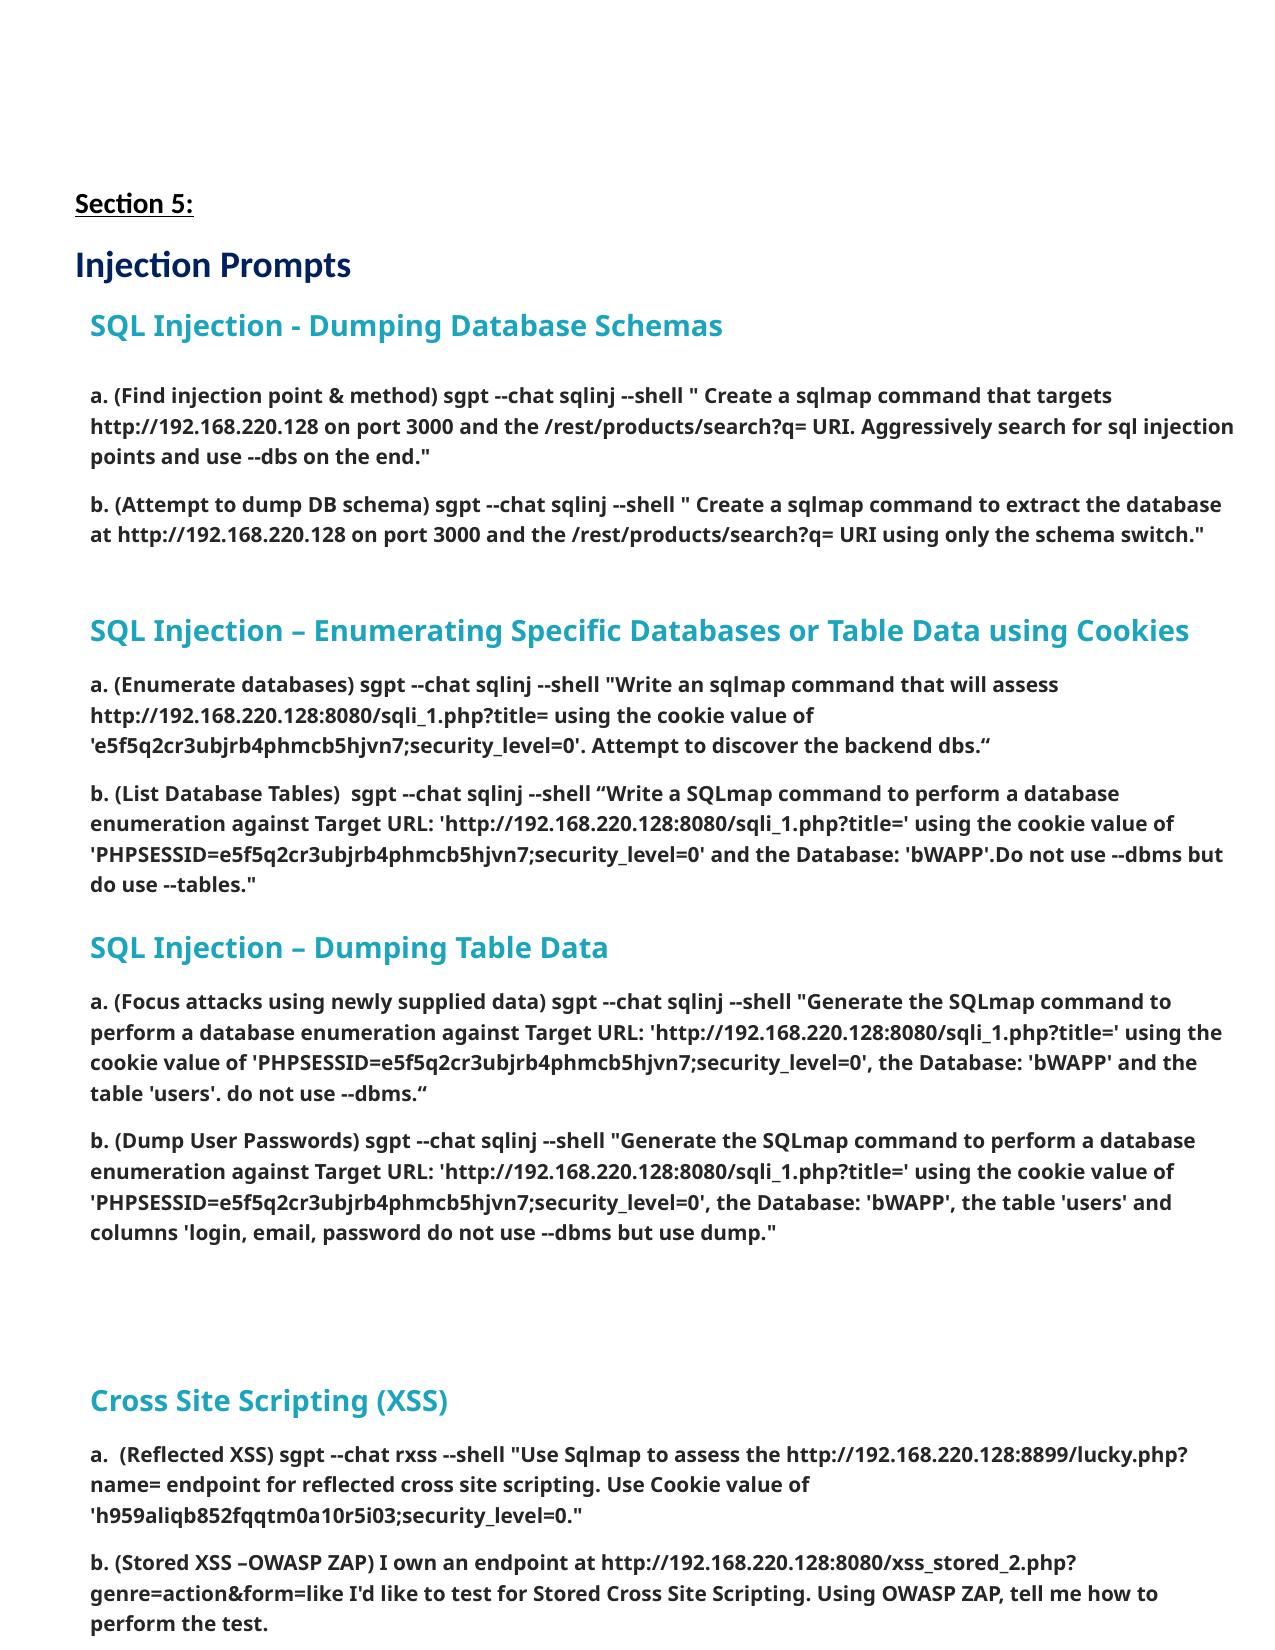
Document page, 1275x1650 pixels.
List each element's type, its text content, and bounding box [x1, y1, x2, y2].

text Section 5: [75, 185, 1200, 221]
